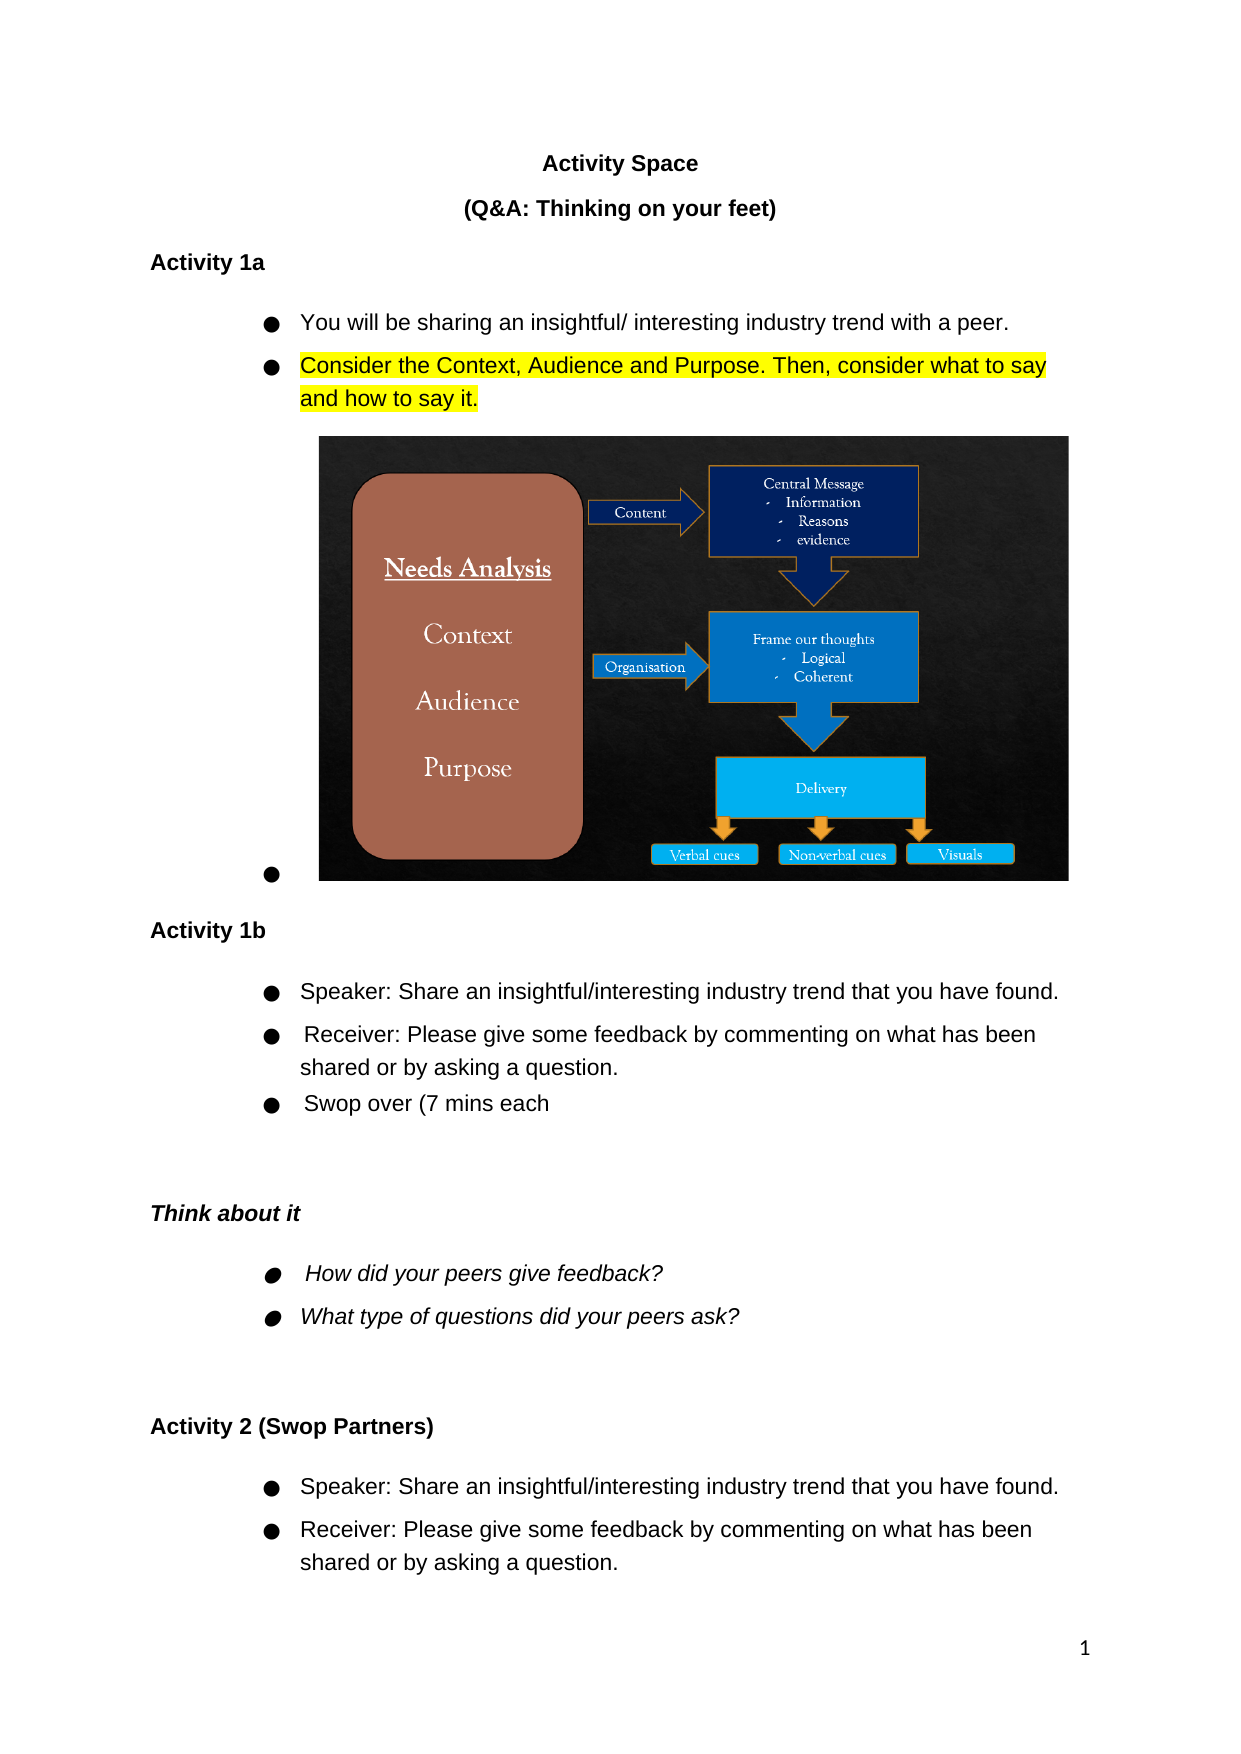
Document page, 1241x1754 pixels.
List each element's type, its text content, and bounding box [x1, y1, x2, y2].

text Activity 2 (Swop Partners) [150, 1413, 1090, 1439]
text Activity 1a [150, 248, 1090, 275]
text Activity 1b [150, 917, 1090, 944]
text (Q&A: Thinking on your feet) [150, 195, 1090, 221]
list How did your peers give feedback? [262, 1251, 1090, 1293]
list Speaker: Share an insightful/interesting industry trend that you have found. [262, 969, 1090, 1011]
list Swop over (7 mins each [262, 1080, 1090, 1123]
text Think about it [150, 1199, 1090, 1226]
list You will be sharing an insightful/ interesting industry trend with a peer. [262, 300, 1090, 343]
list Receiver: Please give some feedback by commenting on what has been shared or by asking a question. [262, 1507, 1090, 1576]
list What type of questions did your peers ask? [262, 1293, 1090, 1336]
list Consider the Context, Audience and Purpose. Then, consider what to say and how to say it. [262, 343, 1090, 412]
list Speaker: Share an insightful/interesting industry trend that you have found. [262, 1464, 1090, 1507]
text Activity Space [150, 150, 1090, 176]
list Receiver: Please give some feedback by commenting on what has been shared or by asking a question. [262, 1011, 1090, 1080]
